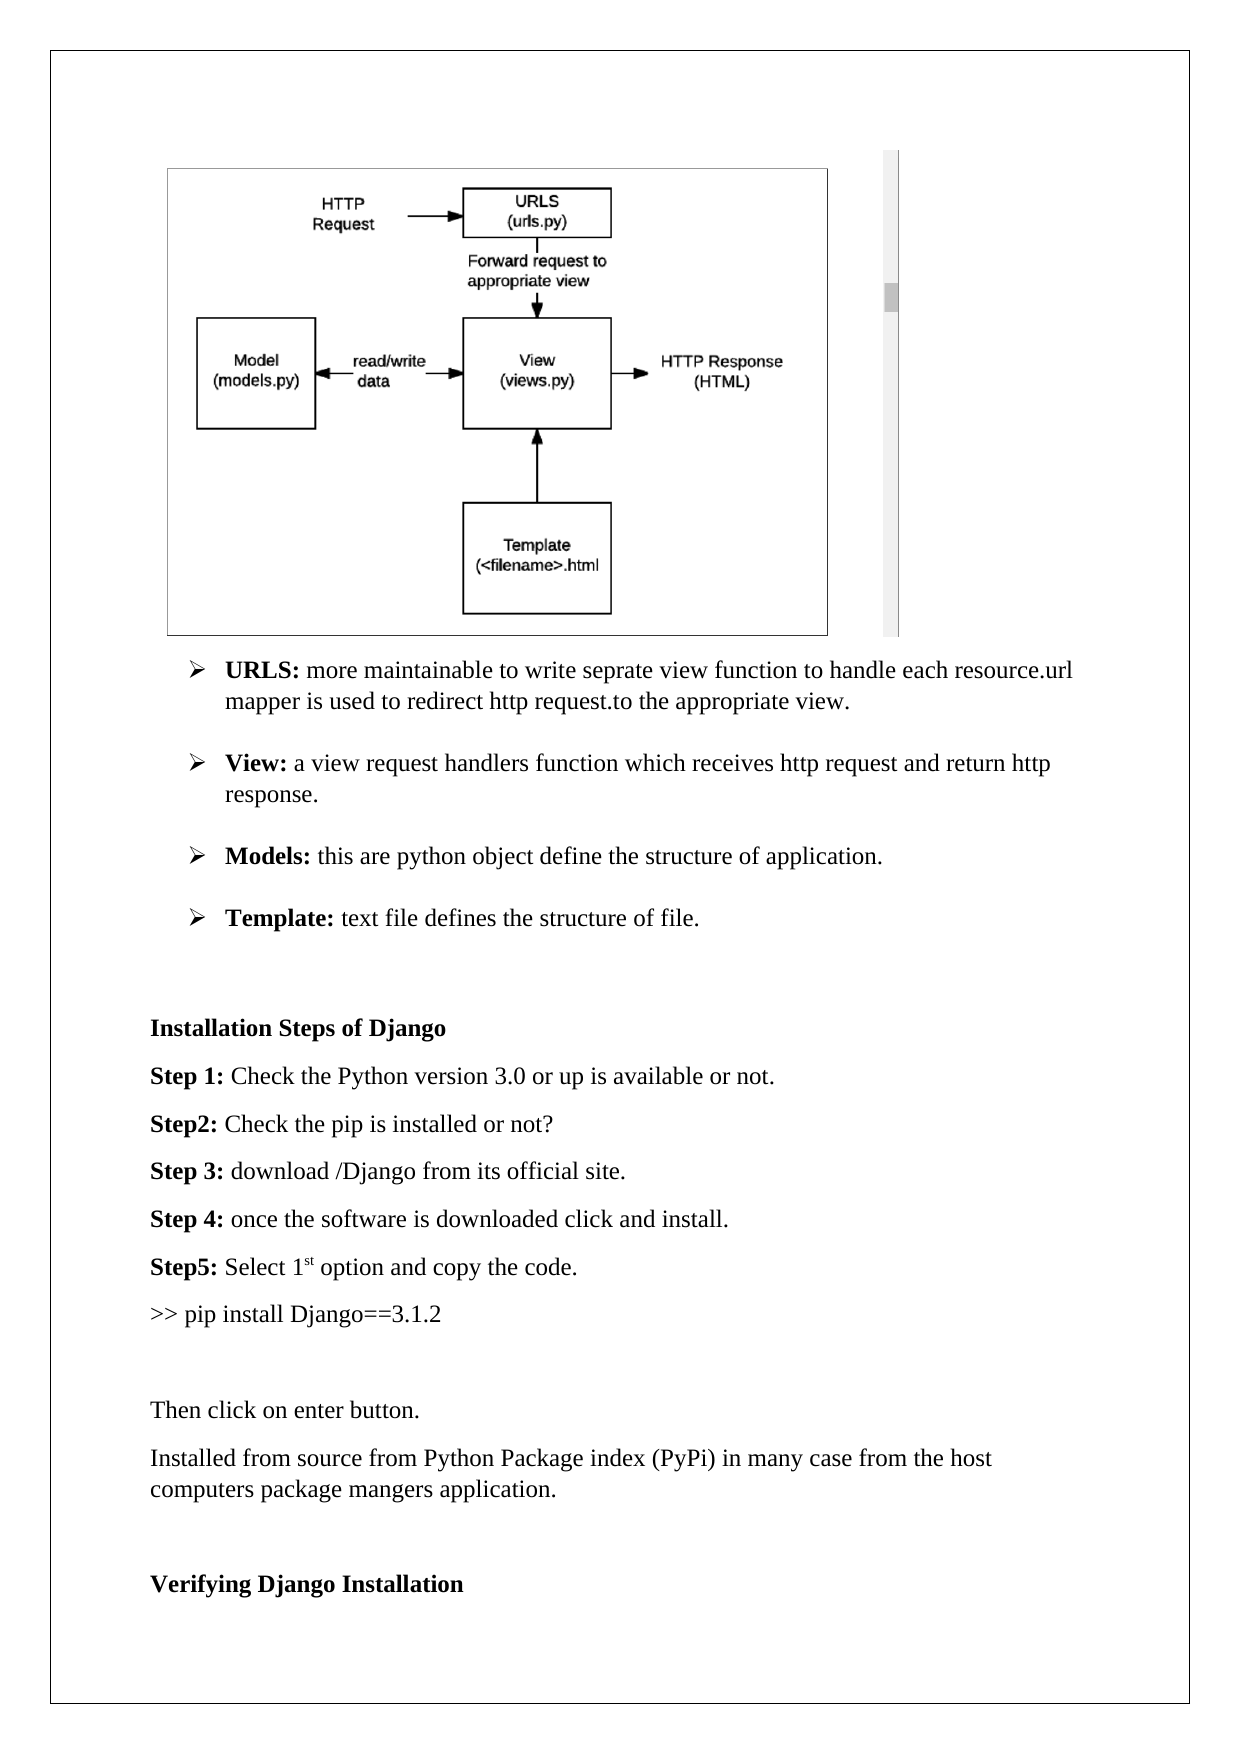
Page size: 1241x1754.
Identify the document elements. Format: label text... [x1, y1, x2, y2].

text Step 1: Check the Python version 3.0 or up is available or not. [150, 1061, 1090, 1090]
text Verifying Django Installation [150, 1569, 1090, 1598]
list View: a view request handlers function which receives http request and return http response. [187, 748, 1090, 808]
list Template: text file defines the structure of file. [187, 903, 1090, 932]
text Installed from source from Python Package index (PyPi) in many case from the host computers package mangers application. [150, 1443, 1090, 1502]
text Installation Steps of Django [150, 1013, 1090, 1042]
text Step 4: once the software is downloaded click and install. [150, 1204, 1090, 1233]
text Then click on enter button. [150, 1395, 1090, 1424]
text >> pip install Django==3.1.2 [150, 1299, 1090, 1328]
picture [150, 150, 899, 637]
text Step 3: download /Django from its official site. [150, 1156, 1090, 1185]
list Models: this are python object define the structure of application. [187, 841, 1090, 870]
text Step2: Check the pip is installed or not? [150, 1109, 1090, 1137]
list URLS: more maintainable to write seprate view function to handle each resource.url mapper is used to redirect http request.to the appropriate view. [187, 655, 1090, 715]
text Step5: Select 1st option and copy the code. [150, 1252, 1090, 1281]
